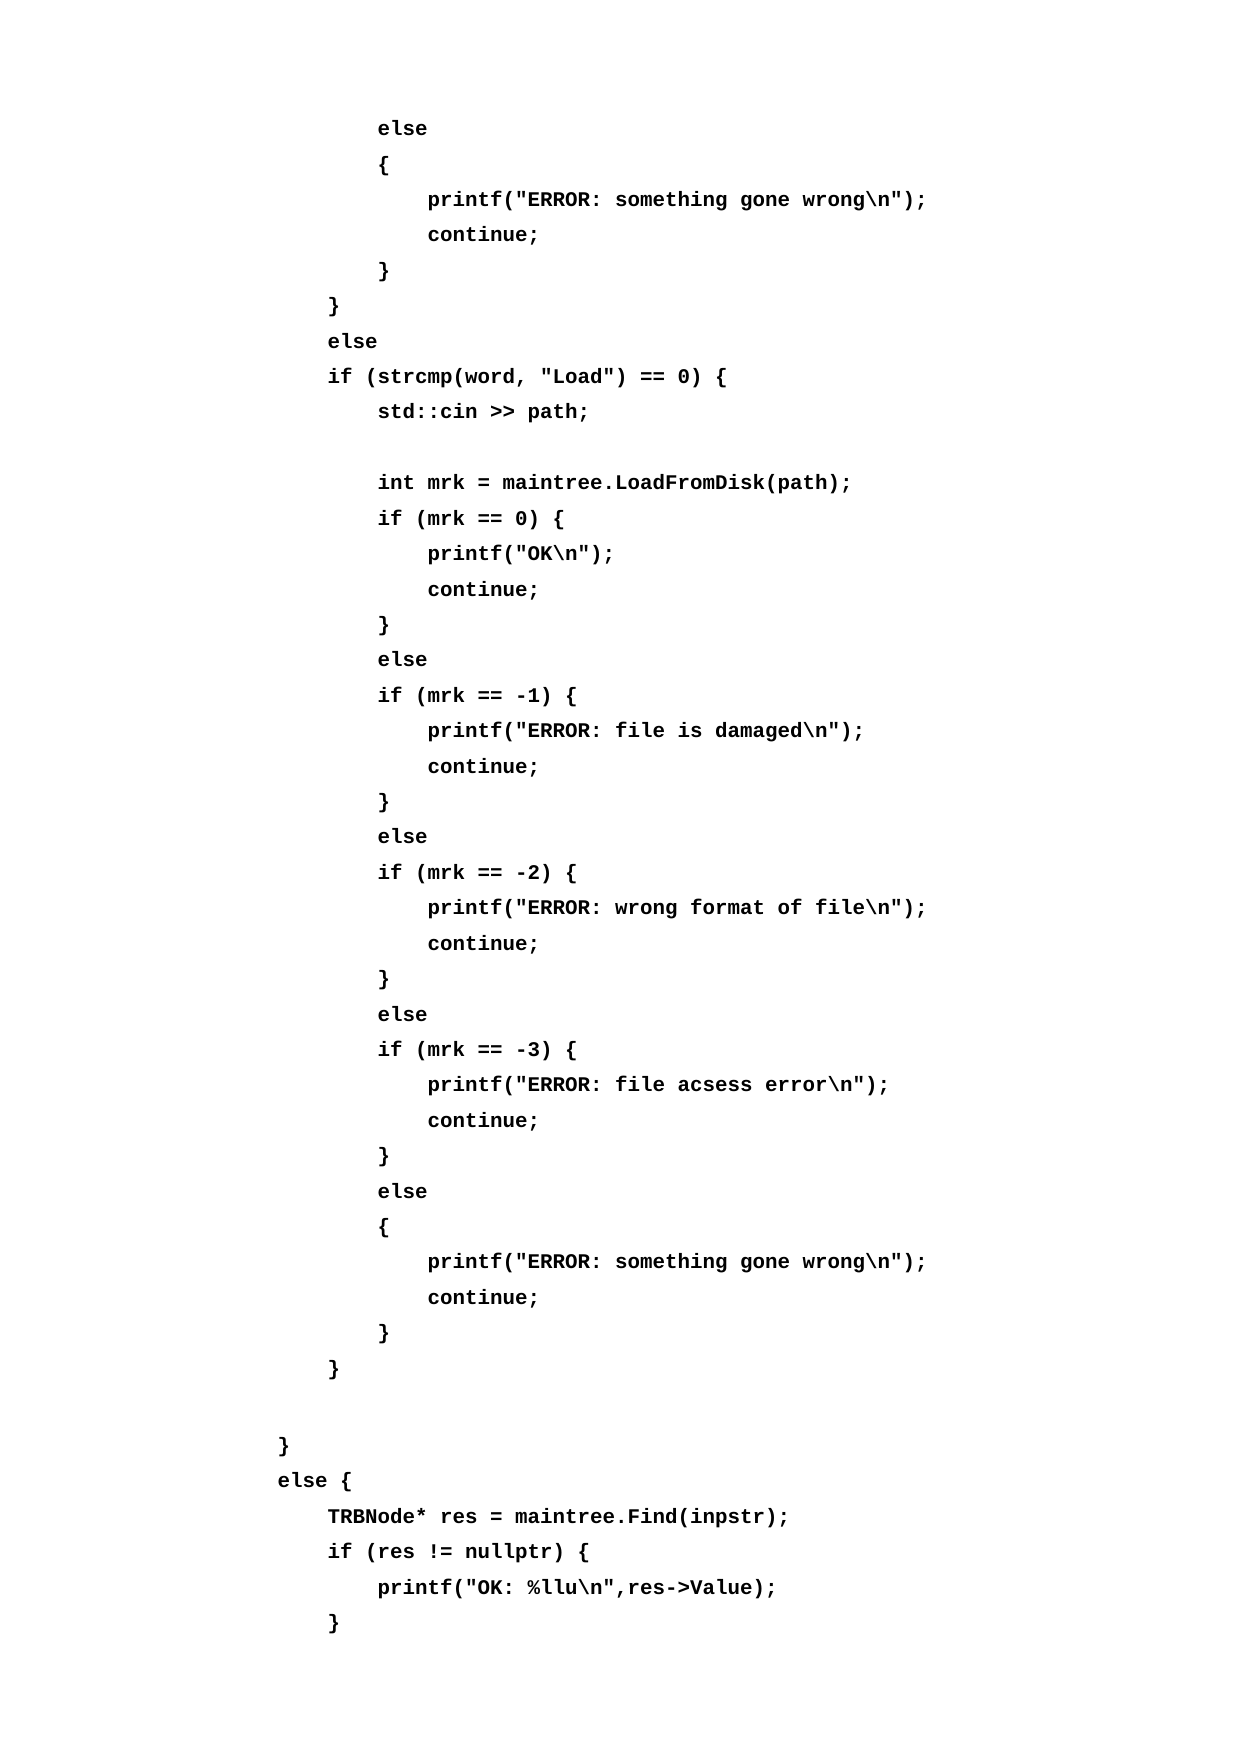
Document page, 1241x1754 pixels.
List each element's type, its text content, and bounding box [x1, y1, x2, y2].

list if (mrk == 0) { [177, 508, 1152, 531]
list printf("ERROR: file is damaged\n"); [177, 720, 1152, 744]
list else [177, 649, 1152, 673]
list } [177, 614, 1152, 638]
list continue; [177, 224, 1152, 248]
list } [177, 260, 1152, 283]
list if (mrk == -2) { [177, 862, 1152, 886]
list } [177, 1435, 1152, 1459]
list } [177, 1358, 1152, 1381]
list else [177, 1003, 1152, 1027]
list } [177, 1612, 1152, 1636]
list printf("OK: %llu\n",res->Value); [177, 1577, 1152, 1600]
list if (res != nullptr) { [177, 1541, 1152, 1565]
list if (strcmp(word, "Load") == 0) { [177, 366, 1152, 390]
list } [177, 295, 1152, 319]
list TRBNode* res = maintree.Find(inpstr); [177, 1506, 1152, 1529]
list printf("ERROR: file acsess error\n"); [177, 1074, 1152, 1098]
list { [177, 1216, 1152, 1240]
list } [177, 1145, 1152, 1169]
list continue; [177, 578, 1152, 602]
list continue; [177, 1287, 1152, 1311]
list if (mrk == -1) { [177, 685, 1152, 708]
list if (mrk == -3) { [177, 1039, 1152, 1063]
list std::cin >> path; [177, 401, 1152, 425]
list continue; [177, 1110, 1152, 1133]
list { [177, 153, 1152, 177]
list } [177, 968, 1152, 992]
list else [177, 826, 1152, 850]
list else [177, 331, 1152, 354]
list printf("ERROR: something gone wrong\n"); [177, 1251, 1152, 1275]
list printf("ERROR: wrong format of file\n"); [177, 897, 1152, 921]
list printf("ERROR: something gone wrong\n"); [177, 189, 1152, 213]
list continue; [177, 756, 1152, 779]
list int mrk = maintree.LoadFromDisk(path); [177, 472, 1152, 496]
list continue; [177, 933, 1152, 956]
list } [177, 1322, 1152, 1346]
list else [177, 1181, 1152, 1204]
list } [177, 791, 1152, 815]
list else { [177, 1471, 1152, 1494]
list printf("OK\n"); [177, 543, 1152, 567]
list else [177, 118, 1152, 142]
